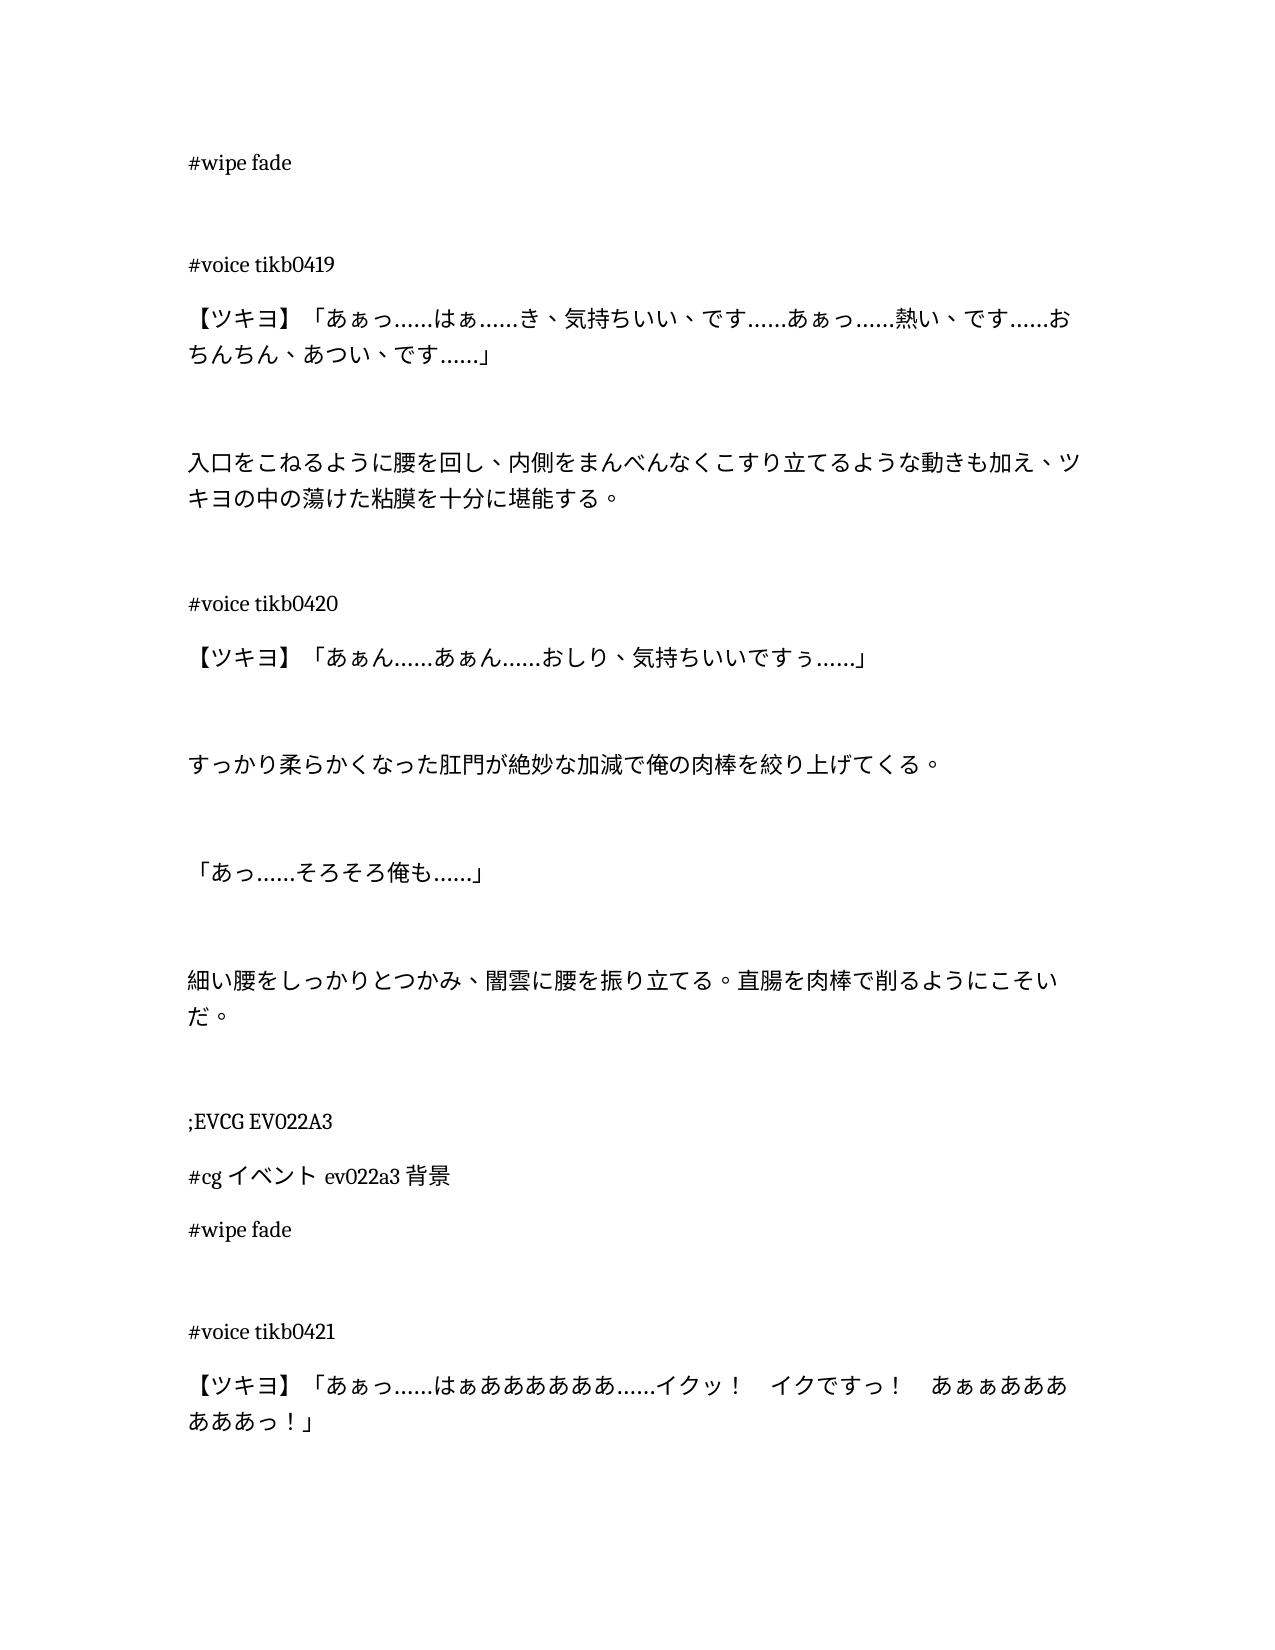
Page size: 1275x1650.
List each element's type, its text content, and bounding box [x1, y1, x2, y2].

text すっかり柔らかくなった肛門が絶妙な加減で俺の肉棒を絞り上げてくる。 [187, 749, 1087, 781]
text #voice tikb0419 [187, 252, 1087, 278]
text #voice tikb0421 [187, 1319, 1087, 1345]
text #cg イベント ev022a3 背景 [187, 1160, 1087, 1191]
text 入口をこねるように腰を回し、内側をまんべんなくこすり立てるような動きも加え、ツキヨの中の蕩けた粘膜を十分に堪能する。 [187, 447, 1087, 514]
text 細い腰をしっかりとつかみ、闇雲に腰を振り立てる。直腸を肉棒で削るようにこそいだ。 [187, 965, 1087, 1032]
text #wipe fade [187, 1217, 1087, 1243]
text 【ツキヨ】「あぁっ……はぁああああああ……イクッ！ イクですっ！ あぁぁああああああっ！」 [187, 1370, 1087, 1437]
text 「あっ……そろそろ俺も……」 [187, 857, 1087, 888]
text 【ツキヨ】「あぁん……あぁん……おしり、気持ちいいですぅ……」 [187, 642, 1087, 673]
text ;EVCG EV022A3 [187, 1109, 1087, 1135]
text #voice tikb0420 [187, 591, 1087, 617]
text 【ツキヨ】「あぁっ……はぁ……き、気持ちいい、です……あぁっ……熱い、です……おちんちん、あつい、です……」 [187, 303, 1087, 370]
text #wipe fade [187, 150, 1087, 176]
